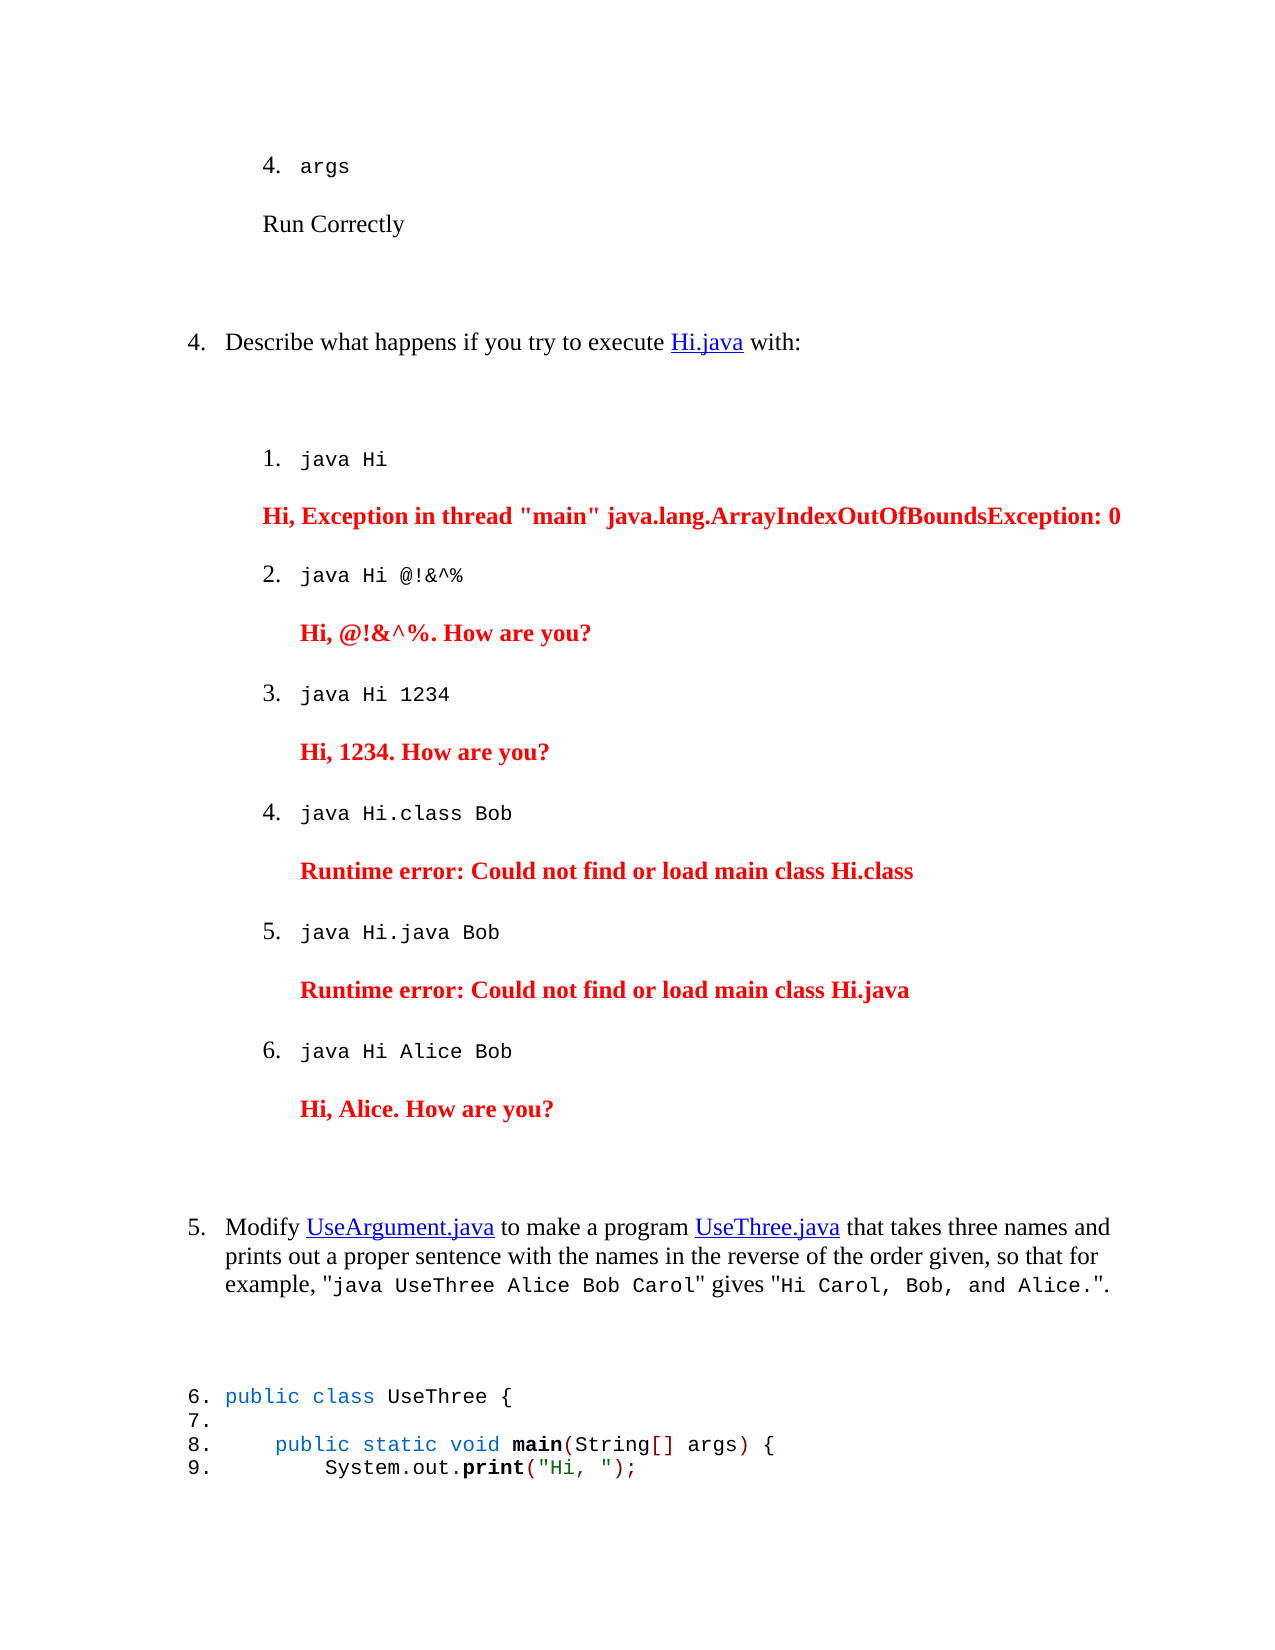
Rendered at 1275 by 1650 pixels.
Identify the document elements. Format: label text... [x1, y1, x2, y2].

text Hi, Exception in thread "main" java.lang.ArrayIndexOutOfBoundsException: 0 [262, 501, 1125, 530]
list Hi, Alice. How are you? [225, 1094, 1125, 1123]
list java Hi.java Bob [262, 916, 1125, 946]
list Runtime error: Could not find or load main class Hi.class [225, 856, 1125, 885]
list Modify UseArgument.java to make a program UseThree.java that takes three names and prints out a proper sentence with the names in the reverse of the order given, so that for example, "java UseThree Alice Bob Carol" gives "Hi Carol, Bob, and Alice.". [187, 1212, 1125, 1299]
list public class UseThree { [187, 1386, 1125, 1410]
list Hi, @!&^%. How are you? [225, 618, 1125, 647]
list Runtime error: Could not find or load main class Hi.java [225, 975, 1125, 1004]
list args [262, 150, 1125, 179]
list java Hi @!&^% [262, 559, 1125, 589]
list java Hi 1234 [262, 678, 1125, 708]
list Hi, 1234. How are you? [225, 737, 1125, 766]
list java Hi [262, 443, 1125, 472]
list java Hi.class Bob [262, 797, 1125, 827]
list java Hi Alice Bob [262, 1035, 1125, 1065]
list Run Correctly [225, 209, 1125, 237]
list Describe what happens if you try to execute Hi.java with: [187, 327, 1125, 356]
list System.out.print("Hi, "); [187, 1457, 1125, 1481]
list public static void main(String[] args) { [187, 1433, 1125, 1457]
